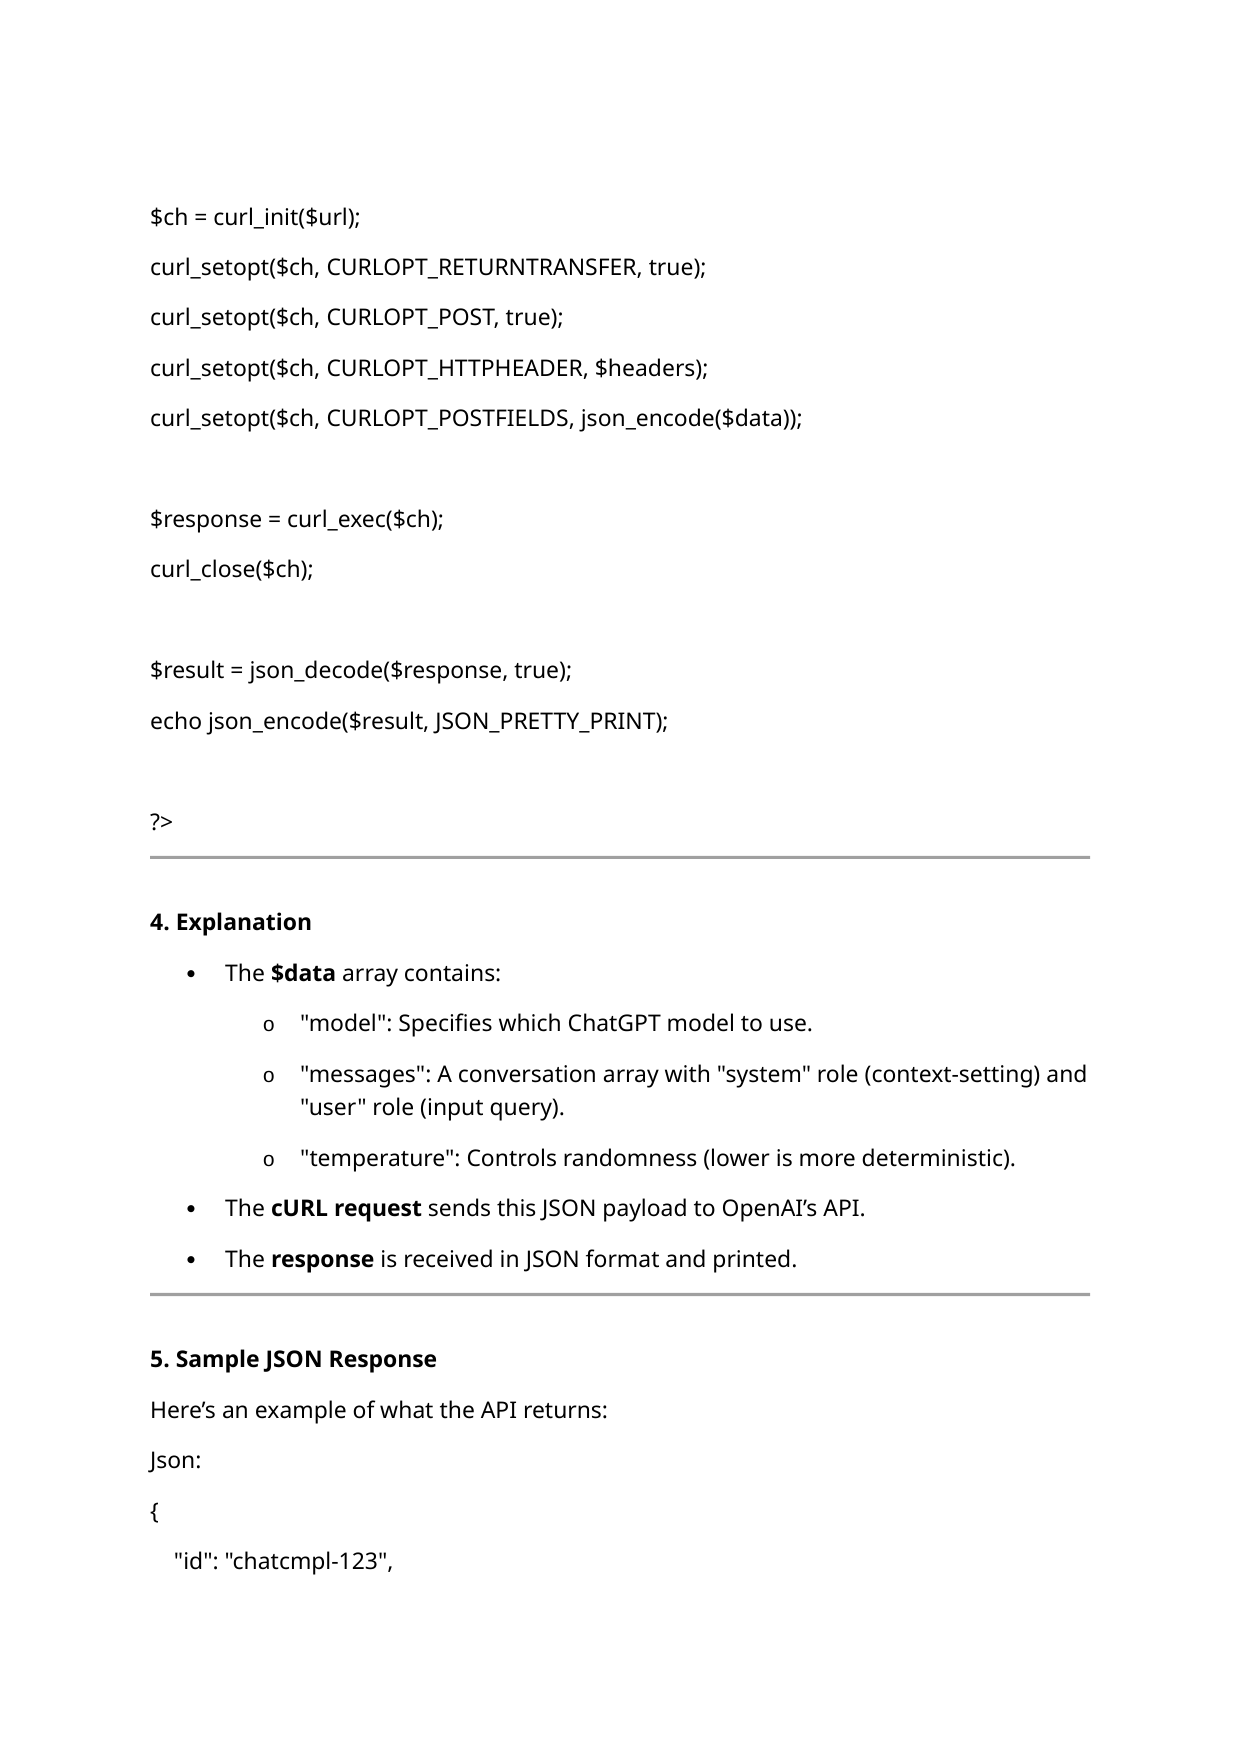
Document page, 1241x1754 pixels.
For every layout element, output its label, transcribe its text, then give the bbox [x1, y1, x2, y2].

text $result = json_decode($response, true); [150, 654, 1090, 685]
text curl_setopt($ch, CURLOPT_POSTFIELDS, json_encode($data)); [150, 402, 1090, 433]
list The response is received in JSON format and printed. [187, 1242, 1090, 1274]
text Json: [150, 1444, 1090, 1475]
list "temperature": Controls randomness (lower is more deterministic). [262, 1142, 1090, 1173]
text 4. Explanation [150, 906, 1090, 937]
list The $data array contains: [187, 957, 1090, 988]
text { [150, 1494, 1090, 1526]
text curl_setopt($ch, CURLOPT_RETURNTRANSFER, true); [150, 251, 1090, 282]
text Here’s an example of what the API returns: [150, 1394, 1090, 1425]
text "id": "chatcmpl-123", [150, 1545, 1090, 1576]
text curl_setopt($ch, CURLOPT_HTTPHEADER, $headers); [150, 352, 1090, 383]
text curl_close($ch); [150, 553, 1090, 584]
text curl_setopt($ch, CURLOPT_POST, true); [150, 301, 1090, 332]
list "model": Specifies which ChatGPT model to use. [262, 1007, 1090, 1038]
text ?> [150, 805, 1090, 837]
list "messages": A conversation array with "system" role (context-setting) and "user" role (input query). [262, 1057, 1090, 1122]
text $response = curl_exec($ch); [150, 503, 1090, 534]
text 5. Sample JSON Response [150, 1343, 1090, 1374]
list The cURL request sends this JSON payload to OpenAI’s API. [187, 1192, 1090, 1223]
text echo json_encode($result, JSON_PRETTY_PRINT); [150, 704, 1090, 736]
text $ch = curl_init($url); [150, 200, 1090, 232]
